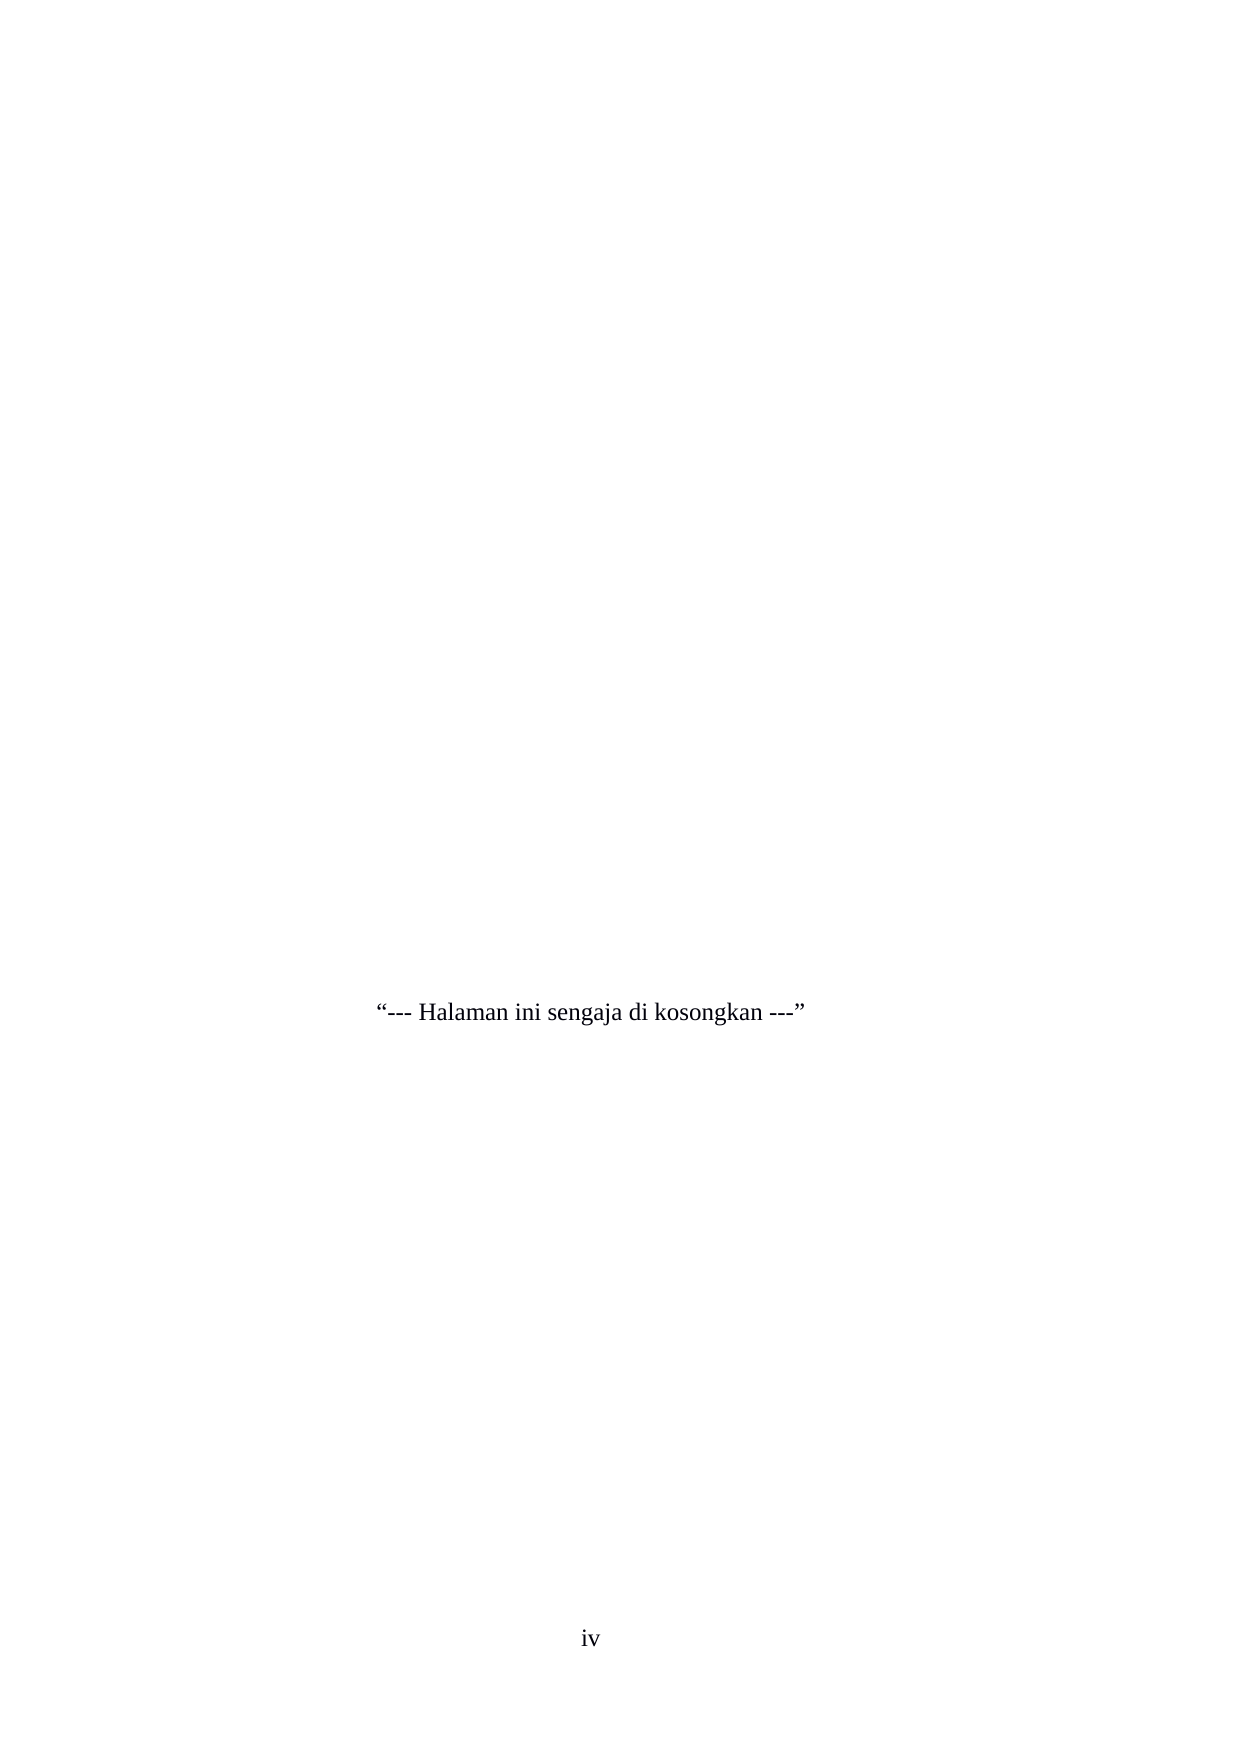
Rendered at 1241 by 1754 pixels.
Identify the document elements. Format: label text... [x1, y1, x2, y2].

text “--- Halaman ini sengaja di kosongkan ---” [177, 997, 1004, 1025]
